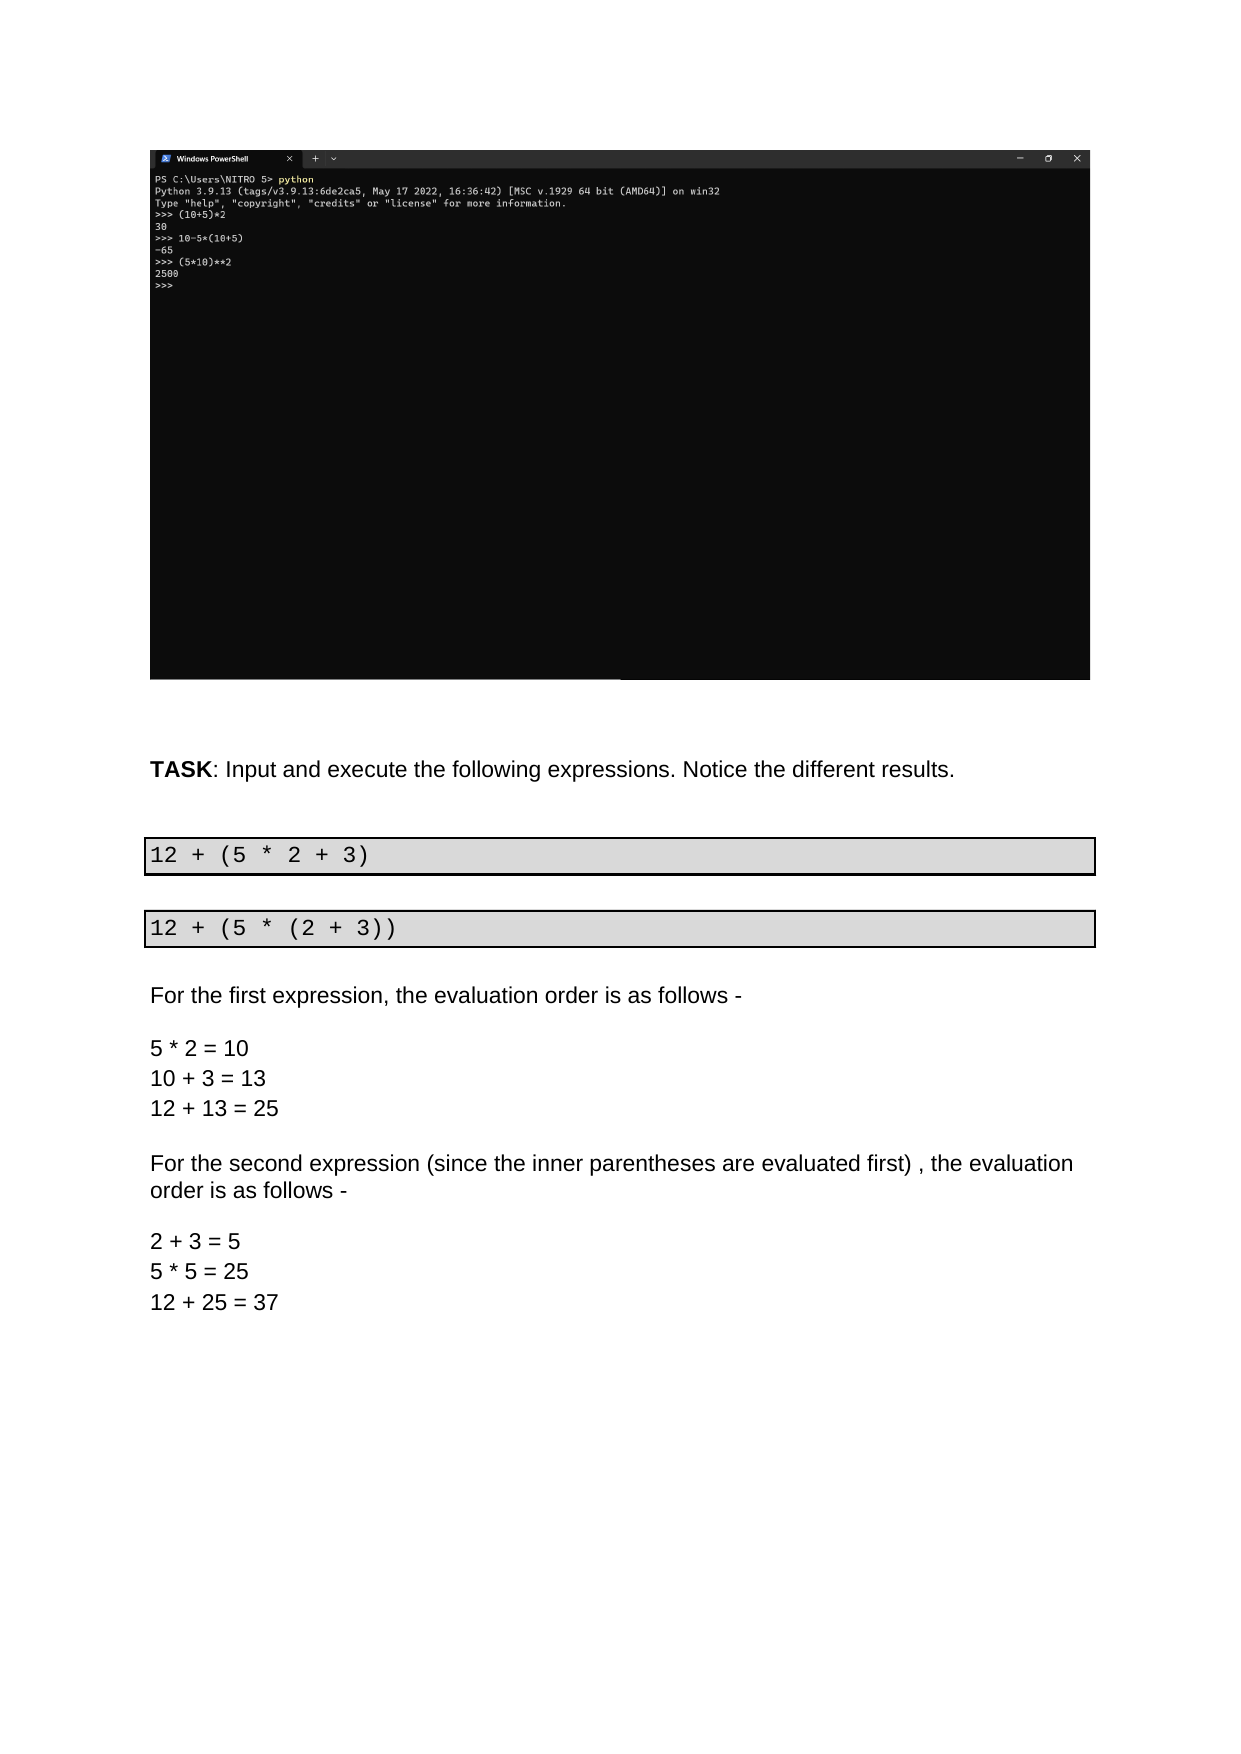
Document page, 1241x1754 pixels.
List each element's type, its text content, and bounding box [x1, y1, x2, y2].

picture [150, 150, 1091, 680]
text 5 * 2 = 10 [150, 1035, 1090, 1061]
text 12 + (5 * (2 + 3)) [146, 912, 1094, 946]
text TASK: Input and execute the following expressions. Notice the different results. [150, 756, 1090, 782]
text 10 + 3 = 13 [150, 1065, 1090, 1091]
text 12 + 25 = 37 [150, 1288, 1090, 1315]
text 12 + (5 * 2 + 3) [146, 839, 1094, 873]
text 5 * 5 = 25 [150, 1258, 1090, 1285]
text 12 + 13 = 25 [150, 1095, 1090, 1122]
text For the second expression (since the inner parentheses are evaluated first) , the evaluation order is as follows - [150, 1150, 1090, 1203]
text 2 + 3 = 5 [150, 1228, 1090, 1254]
text ​For the first expression, the evaluation order is as follows - [150, 982, 1090, 1008]
